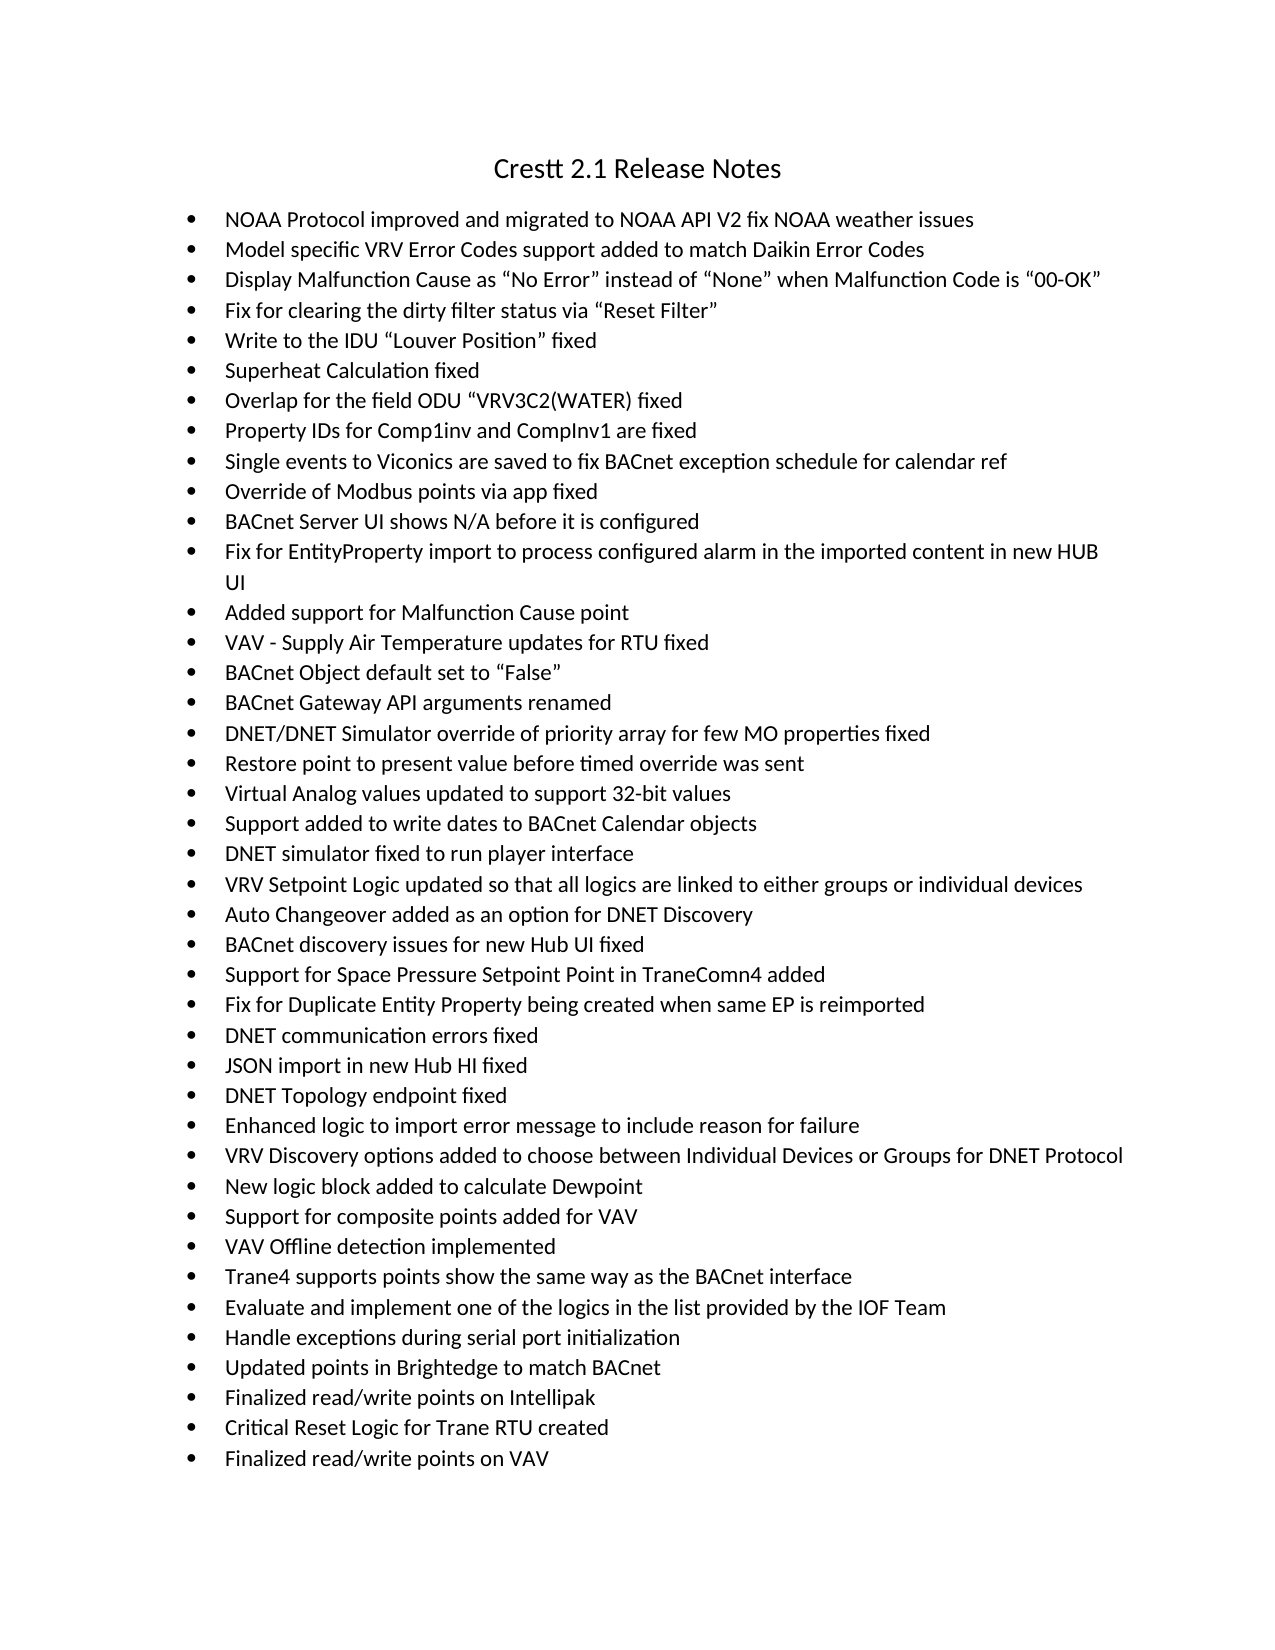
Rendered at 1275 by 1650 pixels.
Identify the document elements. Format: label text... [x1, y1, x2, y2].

list Trane4 supports points show the same way as the BACnet interface [187, 1262, 1125, 1290]
list Finalized read/write points on Intellipak [187, 1383, 1125, 1411]
list Support for composite points added for VAV [187, 1202, 1125, 1230]
text Crestt 2.1 Release Notes [150, 150, 1125, 186]
list VRV Setpoint Logic updated so that all logics are linked to either groups or individual devices [187, 870, 1125, 898]
list DNET Topology endpoint fixed [187, 1081, 1125, 1109]
list Write to the IDU “Louver Position” fixed [187, 326, 1125, 354]
list DNET simulator fixed to run player interface [187, 839, 1125, 867]
list Property IDs for Comp1inv and CompInv1 are fixed [187, 417, 1125, 444]
list Model specific VRV Error Codes support added to match Daikin Error Codes [187, 235, 1125, 263]
list Superheat Calculation fixed [187, 356, 1125, 384]
list Handle exceptions during serial port initialization [187, 1323, 1125, 1351]
list Virtual Analog values updated to support 32-bit values [187, 779, 1125, 807]
list New logic block added to calculate Dewpoint [187, 1172, 1125, 1200]
list Updated points in Brightedge to match BACnet [187, 1353, 1125, 1381]
list BACnet discovery issues for new Hub UI fixed [187, 930, 1125, 958]
list Finalized read/write points on VAV [187, 1444, 1125, 1472]
list Display Malfunction Cause as “No Error” instead of “None” when Malfunction Code is “00-OK” [187, 266, 1125, 293]
list Fix for EntityProperty import to process configured alarm in the imported content in new HUB UI [187, 537, 1125, 596]
list Fix for Duplicate Entity Property being created when same EP is reimported [187, 991, 1125, 1018]
list Single events to Viconics are saved to fix BACnet exception schedule for calendar ref [187, 447, 1125, 475]
list Auto Changeover added as an option for DNET Discovery [187, 900, 1125, 928]
list Added support for Malfunction Cause point [187, 598, 1125, 626]
list DNET communication errors fixed [187, 1021, 1125, 1049]
list DNET/DNET Simulator override of priority array for few MO properties fixed [187, 719, 1125, 747]
list Fix for clearing the dirty filter status via “Reset Filter” [187, 296, 1125, 324]
list BACnet Server UI shows N/A before it is configured [187, 507, 1125, 535]
list Overlap for the field ODU “VRV3C2(WATER) fixed [187, 386, 1125, 414]
list Support added to write dates to BACnet Calendar objects [187, 809, 1125, 837]
list Restore point to present value before timed override was sent [187, 749, 1125, 777]
list BACnet Object default set to “False” [187, 658, 1125, 686]
list Critical Reset Logic for Trane RTU created [187, 1413, 1125, 1441]
list Evaluate and implement one of the logics in the list provided by the IOF Team [187, 1293, 1125, 1321]
list BACnet Gateway API arguments renamed [187, 688, 1125, 716]
list VAV - Supply Air Temperature updates for RTU fixed [187, 628, 1125, 656]
list NOAA Protocol improved and migrated to NOAA API V2 fix NOAA weather issues [187, 205, 1125, 233]
list JSON import in new Hub HI fixed [187, 1051, 1125, 1079]
list Enhanced logic to import error message to include reason for failure [187, 1111, 1125, 1139]
list VRV Discovery options added to choose between Individual Devices or Groups for DNET Protocol [187, 1142, 1125, 1169]
list Support for Space Pressure Setpoint Point in TraneComn4 added [187, 960, 1125, 988]
list Override of Modbus points via app fixed [187, 477, 1125, 505]
list VAV Offline detection implemented [187, 1232, 1125, 1260]
